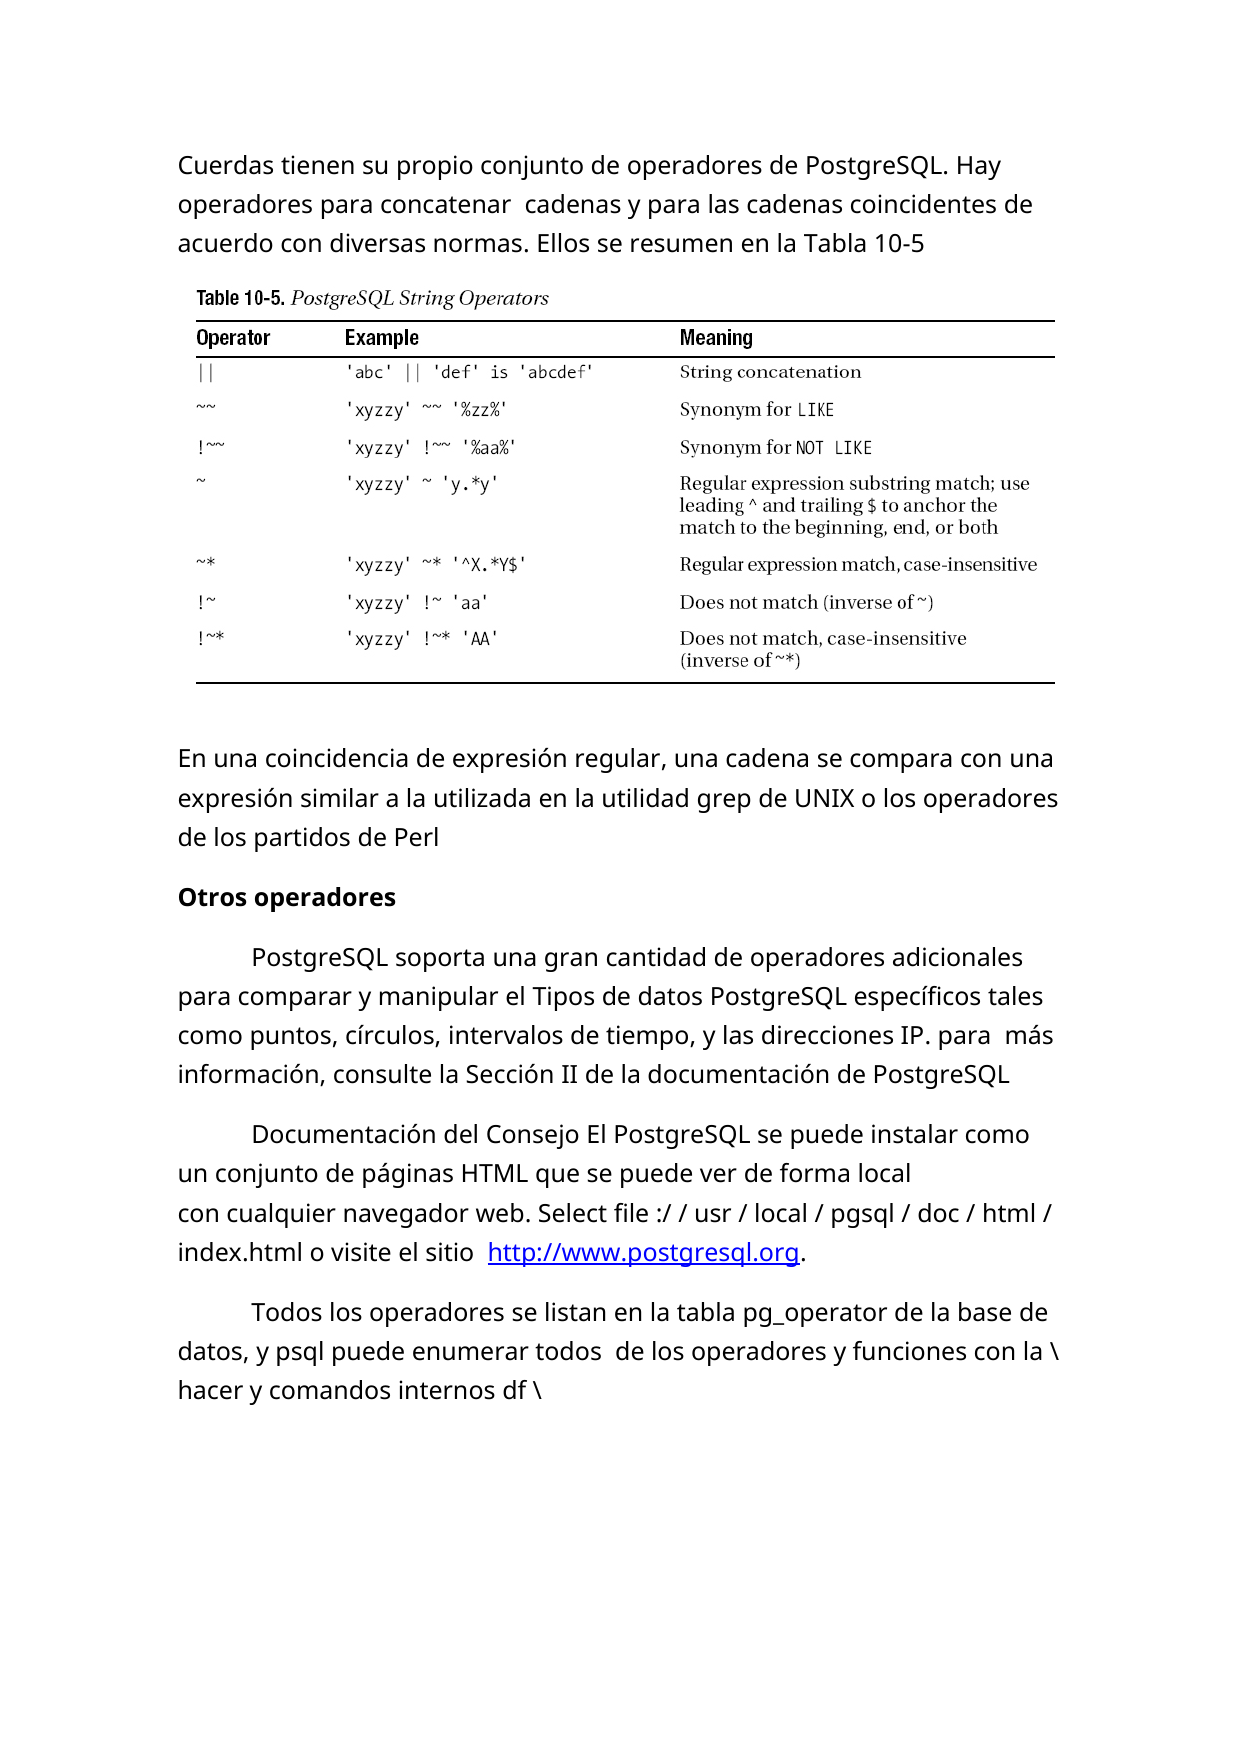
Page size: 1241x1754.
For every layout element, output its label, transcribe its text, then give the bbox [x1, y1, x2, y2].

text Todos los operadores se listan en la tabla pg_operator de la base de datos, y psql puede enumerar todos de los operadores y funciones con la \ hacer y comandos internos df \ [177, 1294, 1063, 1407]
text Cuerdas tienen su propio conjunto de operadores de PostgreSQL. Hay operadores para concatenar cadenas y para las cadenas coincidentes de acuerdo con diversas normas. Ellos se resumen en la Tabla 10-5 [177, 148, 1063, 260]
text Otros operadores [177, 879, 1063, 913]
picture [177, 286, 1063, 716]
text PostgreSQL soporta una gran cantidad de operadores adicionales para comparar y manipular el Tipos de datos PostgreSQL específicos tales como puntos, círculos, intervalos de tiempo, y las direcciones IP. para más información, consulte la Sección II de la documentación de PostgreSQL [177, 939, 1063, 1091]
text En una coincidencia de expresión regular, una cadena se compara con una expresión similar a la utilizada en la utilidad grep de UNIX o los operadores de los partidos de Perl [177, 741, 1063, 853]
text Documentación del Consejo El PostgreSQL se puede instalar como un conjunto de páginas HTML que se puede ver de forma local con cualquier navegador web. Select file :/ / usr / local / pgsql / doc / html / index.html o visite el sitio http://www.postgresql.org. [177, 1117, 1063, 1268]
